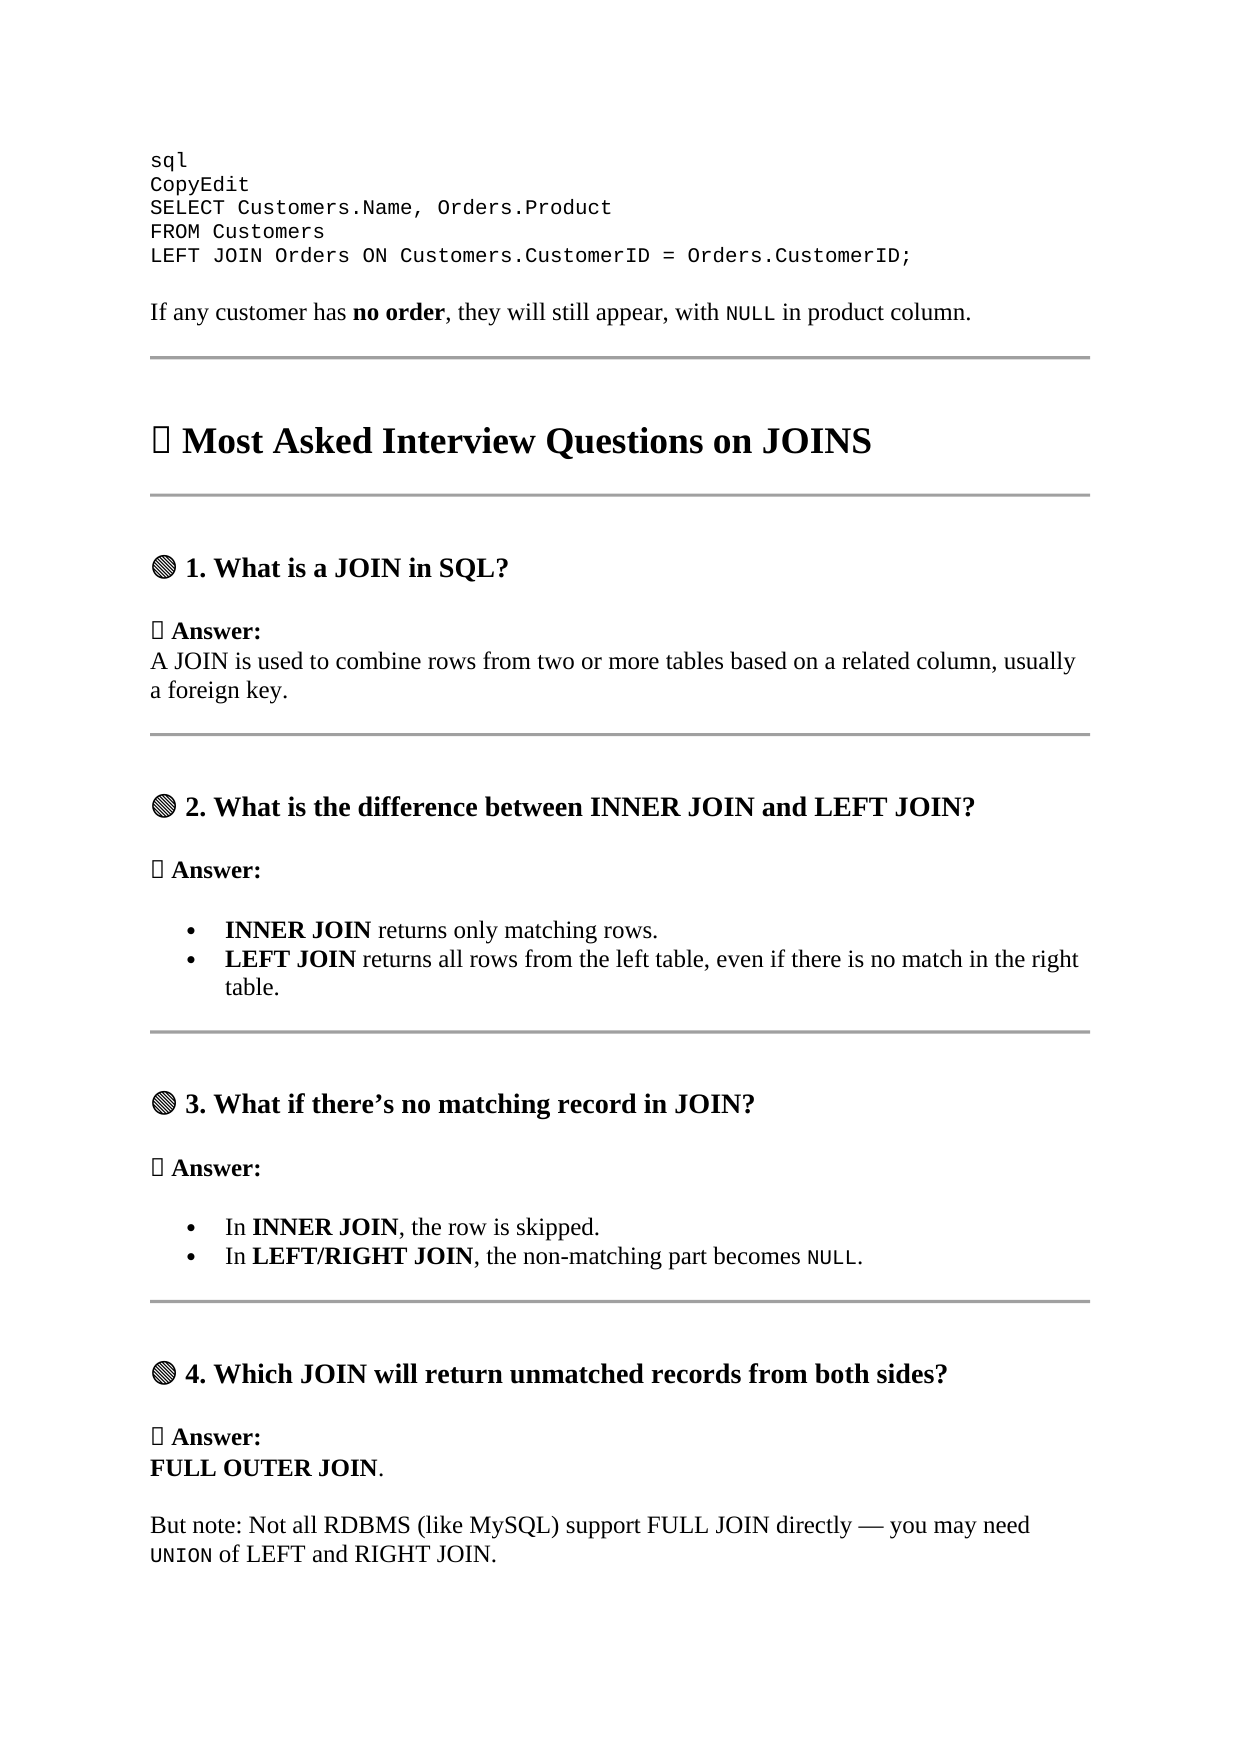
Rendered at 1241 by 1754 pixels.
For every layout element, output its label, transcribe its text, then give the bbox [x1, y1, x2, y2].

text ✅ Answer: A JOIN is used to combine rows from two or more tables based on a related column, usually a foreign key. [150, 612, 1090, 704]
list In INNER JOIN, the row is skipped. [187, 1212, 1090, 1241]
text If any customer has no order, they will still appear, with NULL in product column. [150, 297, 1090, 327]
text ✅ Answer: [150, 1149, 1090, 1183]
list INNER JOIN returns only matching rows. [187, 915, 1090, 944]
text SELECT Customers.Name, Orders.Product [150, 197, 1090, 221]
text 🟢 1. What is a JOIN in SQL? [150, 551, 1090, 583]
text CopyEdit [150, 174, 1090, 197]
text 🟢 3. What if there’s no matching record in JOIN? [150, 1088, 1090, 1120]
text 🔸 Most Asked Interview Questions on JOINS [150, 413, 1090, 464]
text 🟢 4. Which JOIN will return unmatched records from both sides? [150, 1357, 1090, 1389]
text But note: Not all RDBMS (like MySQL) support FULL JOIN directly — you may need UNION of LEFT and RIGHT JOIN. [150, 1511, 1090, 1569]
list In LEFT/RIGHT JOIN, the non-matching part becomes NULL. [187, 1241, 1090, 1271]
text LEFT JOIN Orders ON Customers.CustomerID = Orders.CustomerID; [150, 244, 1090, 268]
text ✅ Answer: FULL OUTER JOIN. [150, 1419, 1090, 1481]
text 🟢 2. What is the difference between INNER JOIN and LEFT JOIN? [150, 790, 1090, 823]
list LEFT JOIN returns all rows from the left table, even if there is no match in the right table. [187, 944, 1090, 1001]
text ✅ Answer: [150, 852, 1090, 886]
text sql [150, 150, 1090, 174]
text FROM Customers [150, 221, 1090, 244]
